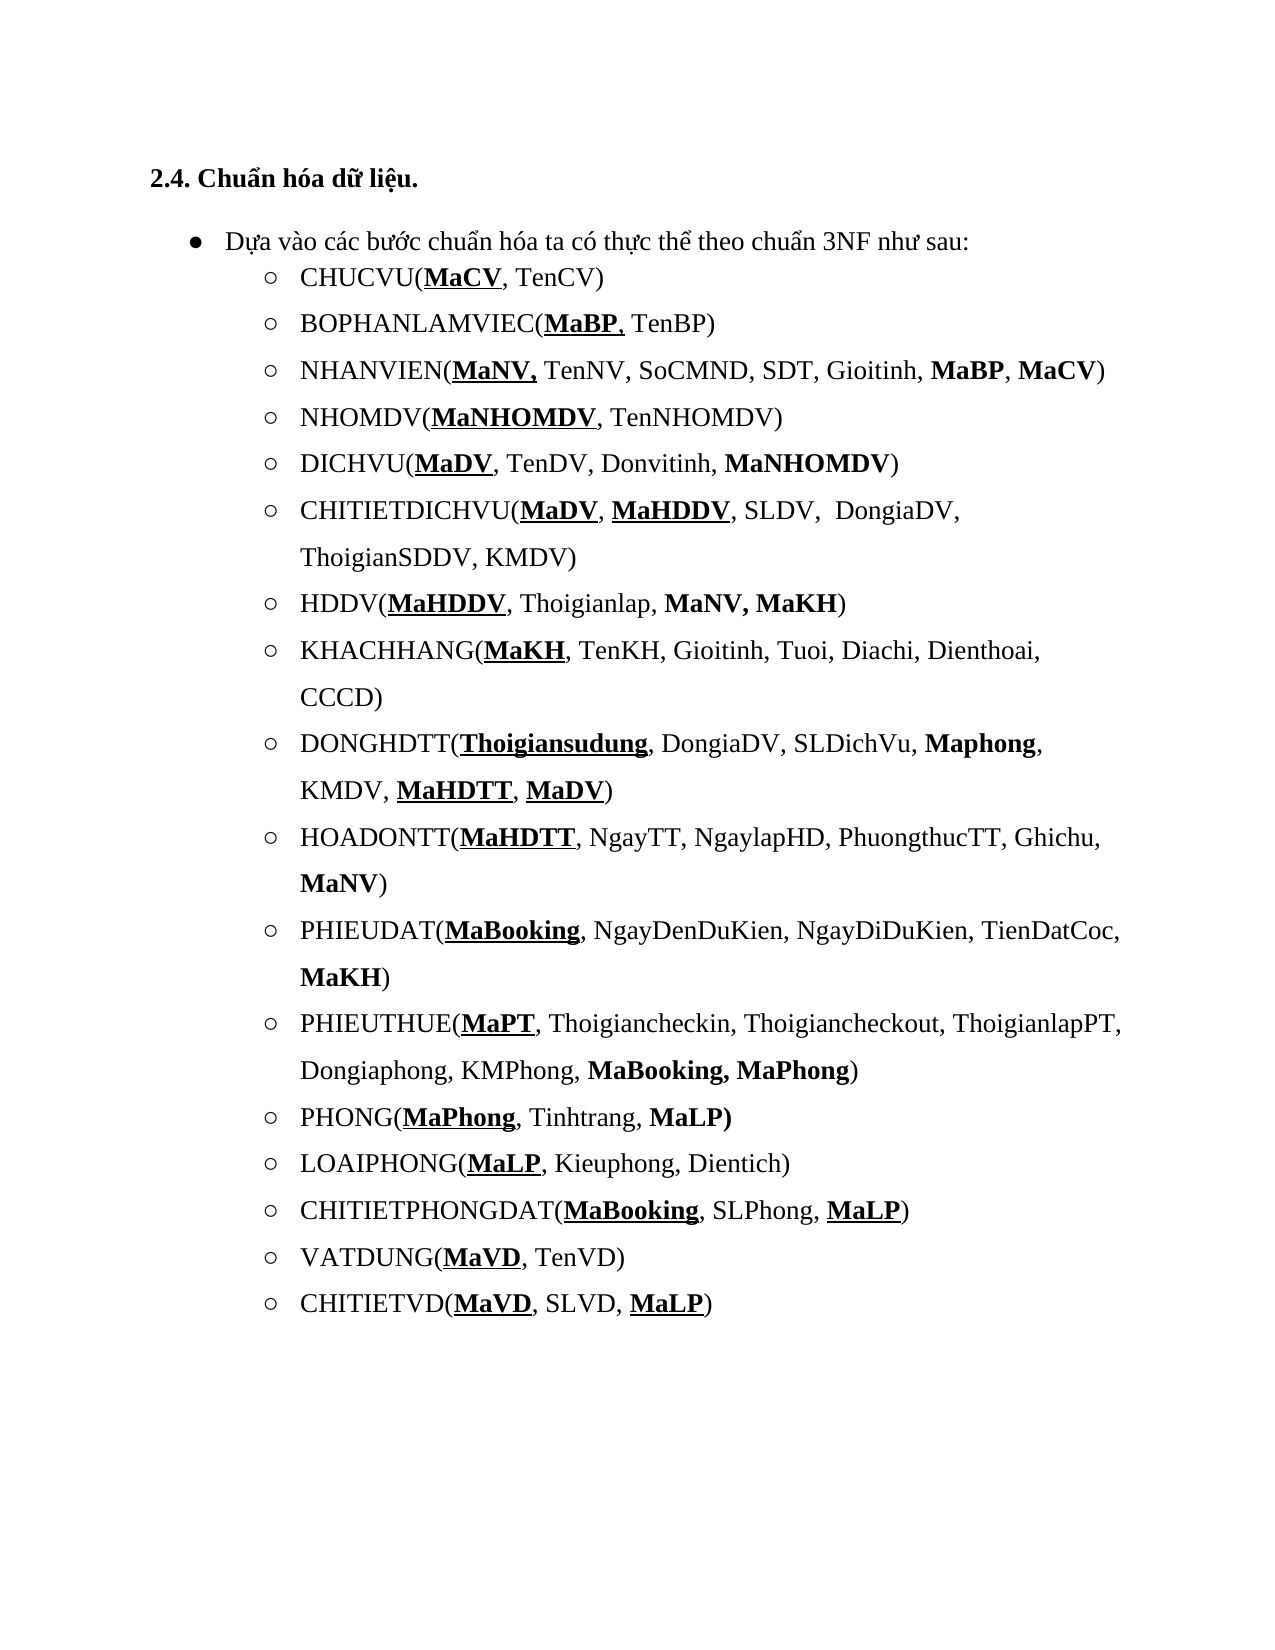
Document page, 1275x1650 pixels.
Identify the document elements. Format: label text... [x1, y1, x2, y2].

list NHANVIEN(MaNV, TenNV, SoCMND, SDT, Gioitinh, MaBP, MaCV) [262, 354, 1125, 385]
list Dựa vào các bước chuẩn hóa ta có thực thể theo chuẩn 3NF như sau: [187, 225, 1125, 256]
list NHOMDV(MaNHOMDV, TenNHOMDV) [262, 401, 1125, 432]
list HOADONTT(MaHDTT, NgayTT, NgaylapHD, PhuongthucTT, Ghichu, MaNV) [262, 821, 1125, 898]
list LOAIPHONG(MaLP, Kieuphong, Dientich) [262, 1147, 1125, 1178]
subtitle 2.4. Chuẩn hóa dữ liệu. [150, 162, 1125, 194]
list CHITIETVD(MaVD, SLVD, MaLP) [262, 1287, 1125, 1318]
list PHONG(MaPhong, Tinhtrang, MaLP) [262, 1101, 1125, 1132]
list KHACHHANG(MaKH, TenKH, Gioitinh, Tuoi, Diachi, Dienthoai, CCCD) [262, 634, 1125, 712]
list CHUCVU(MaCV, TenCV) [262, 261, 1125, 292]
list VATDUNG(MaVD, TenVD) [262, 1241, 1125, 1272]
list DONGHDTT(Thoigiansudung, DongiaDV, SLDichVu, Maphong, KMDV, MaHDTT, MaDV) [262, 727, 1125, 805]
list HDDV(MaHDDV, Thoigianlap, MaNV, MaKH) [262, 587, 1125, 618]
list DICHVU(MaDV, TenDV, Donvitinh, MaNHOMDV) [262, 447, 1125, 478]
list CHITIETPHONGDAT(MaBooking, SLPhong, MaLP) [262, 1194, 1125, 1225]
list CHITIETDICHVU(MaDV, MaHDDV, SLDV, DongiaDV, ThoigianSDDV, KMDV) [262, 494, 1125, 572]
list BOPHANLAMVIEC(MaBP, TenBP) [262, 307, 1125, 338]
list PHIEUDAT(MaBooking, NgayDenDuKien, NgayDiDuKien, TienDatCoc, MaKH) [262, 914, 1125, 992]
list PHIEUTHUE(MaPT, Thoigiancheckin, Thoigiancheckout, ThoigianlapPT, Dongiaphong, KMPhong, MaBooking, MaPhong) [262, 1007, 1125, 1085]
